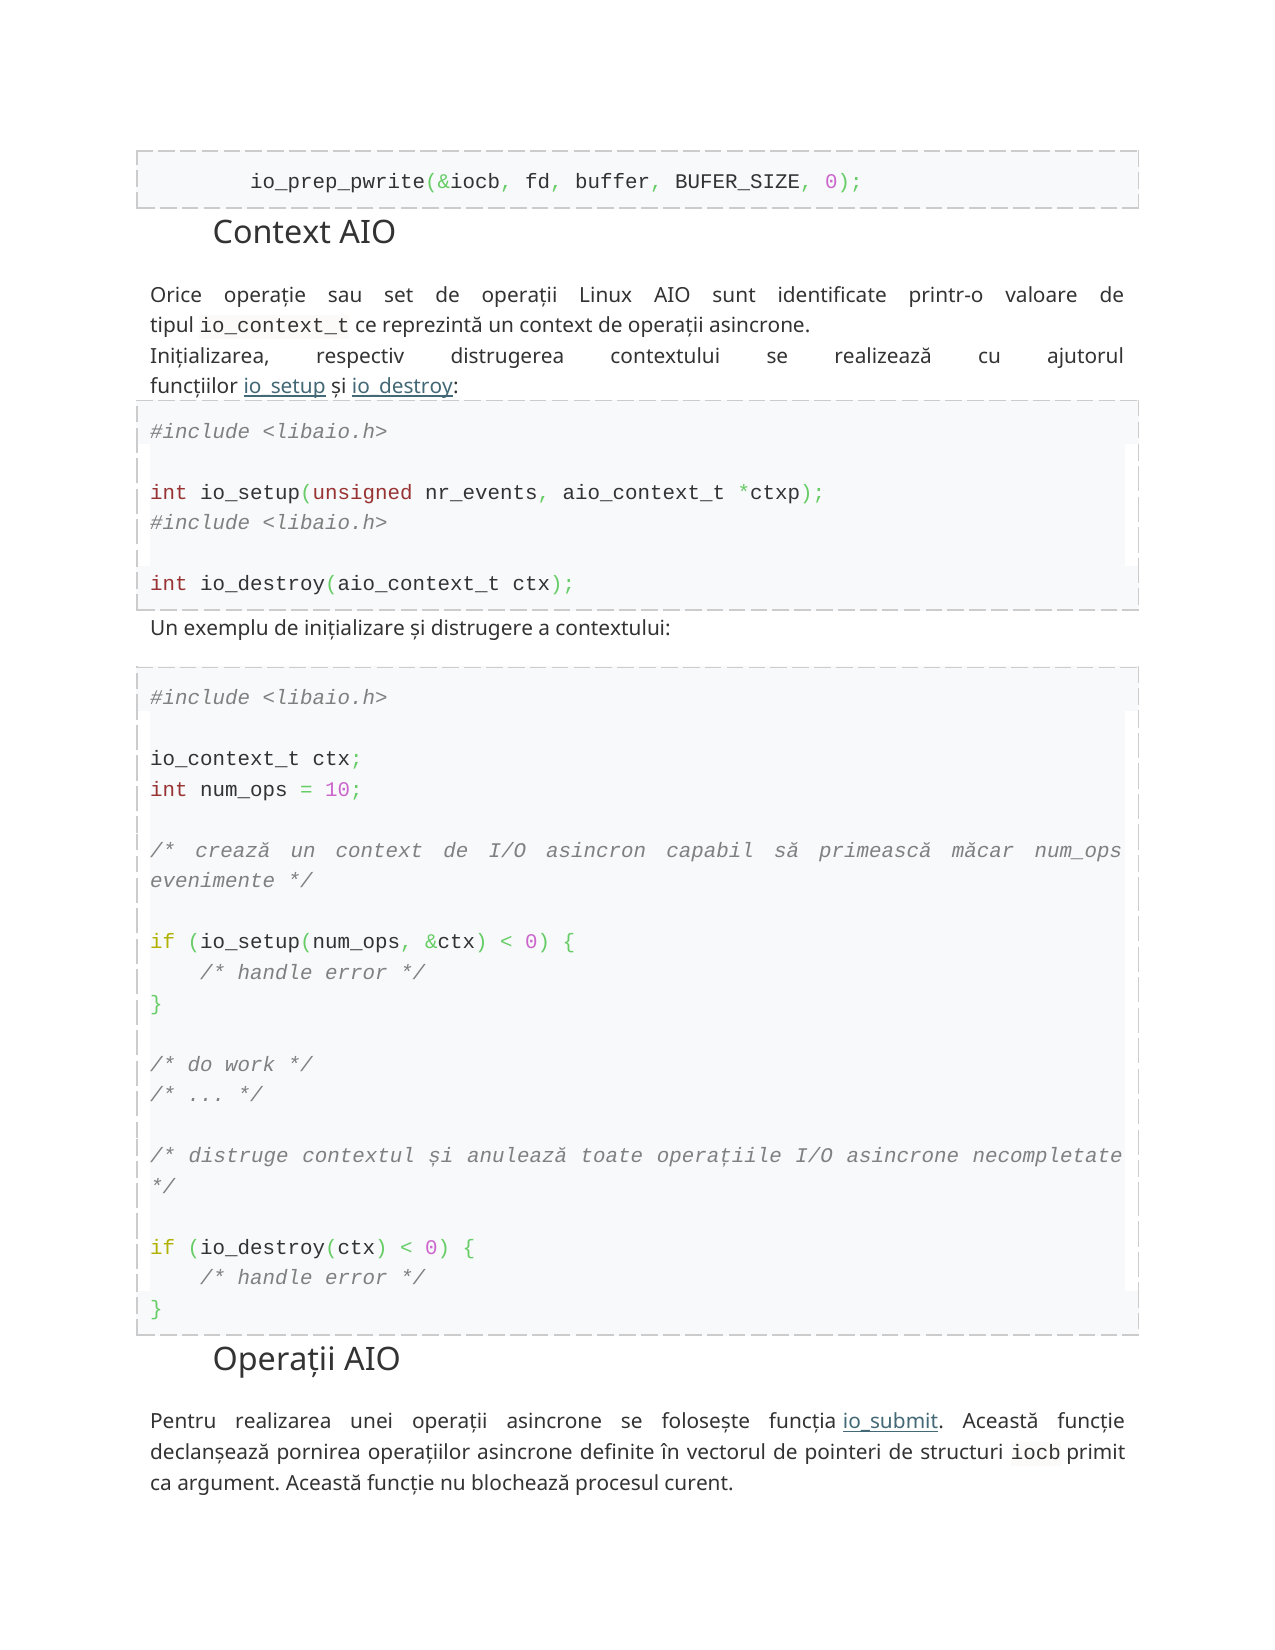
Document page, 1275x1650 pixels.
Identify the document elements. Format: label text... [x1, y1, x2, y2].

text Orice operație sau set de operații Linux AIO sunt identificate printr-o valoare de tipul io_context_t ce reprezintă un context de operații asincrone. [150, 278, 1125, 339]
text #include <libaio.h> [136, 400, 1139, 444]
text int num_ops = 10; [150, 772, 1125, 803]
text /* do work */ [150, 1047, 1125, 1077]
text if (io_destroy(ctx) < 0) { [150, 1230, 1125, 1260]
text /* distruge contextul și anulează toate operațiile I/O asincrone necompletate */ [150, 1138, 1125, 1199]
text Operații AIO [212, 1336, 1125, 1379]
text Pentru realizarea unei operații asincrone se folosește funcția io_submit. Această funcție declanșează pornirea operațiilor asincrone definite în vectorul de pointeri de structuri iocb primit ca argument. Această funcție nu blochează procesul curent. [150, 1404, 1125, 1496]
text /* ... */ [150, 1077, 1125, 1108]
text /* handle error */ [150, 1260, 1125, 1277]
text /* crează un context de I/O asincron capabil să primească măcar num_ops evenimente */ [150, 833, 1125, 894]
text io_prep_pwrite(&iocb, fd, buffer, BUFER_SIZE, 0); [136, 150, 1139, 209]
text } [150, 986, 1125, 1016]
text Inițializarea, respectiv distrugerea contextului se realizează cu ajutorul funcțiilor io_setup și io_destroy: [150, 339, 1125, 400]
text Un exemplu de inițializare și distrugere a contextului: [150, 611, 1125, 641]
text int io_setup(unsigned nr_events, aio_context_t *ctxp); [150, 475, 1125, 505]
text io_context_t ctx; [150, 742, 1125, 772]
text /* handle error */ [150, 955, 1125, 986]
text } [136, 1277, 1139, 1336]
text int io_destroy(aio_context_t ctx); [136, 552, 1139, 611]
text if (io_setup(num_ops, &ctx) < 0) { [150, 925, 1125, 955]
text Context AIO [212, 209, 1125, 253]
text #include <libaio.h> [136, 666, 1139, 711]
text #include <libaio.h> [150, 505, 1125, 536]
